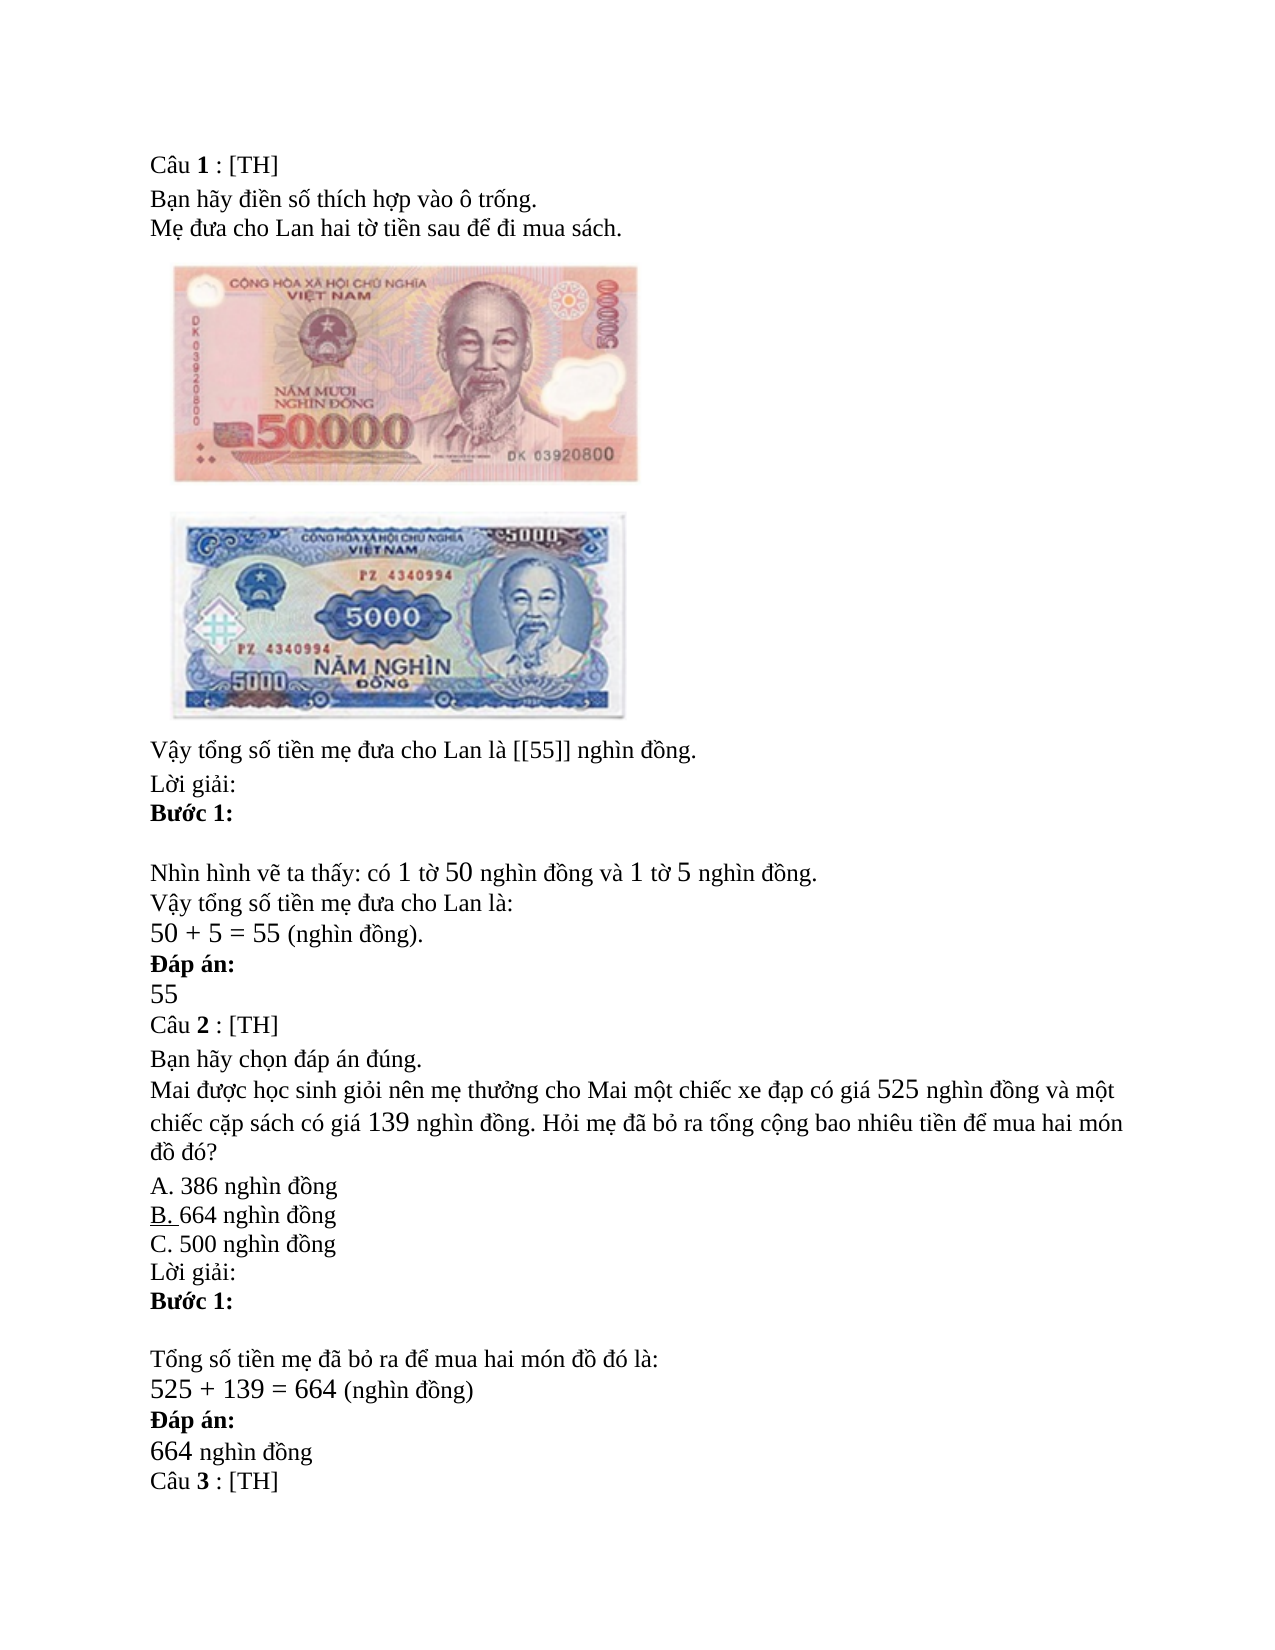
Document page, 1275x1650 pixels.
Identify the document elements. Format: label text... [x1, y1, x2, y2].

text A. 386 nghìn đồng [150, 1171, 1125, 1200]
text Tổng số tiền mẹ đã bỏ ra để mua hai món đồ đó là: 525 + 139 = 664 (nghìn đồng) Đáp án: 664 nghìn đồng [150, 1315, 1125, 1466]
text Bạn hãy chọn đáp án đúng. Mai được học sinh giỏi nên mẹ thưởng cho Mai một chiếc xe đạp có giá 525 nghìn đồng và một chiếc cặp sách có giá 139 nghìn đồng. Hỏi mẹ đã bỏ ra tổng cộng bao nhiêu tiền để mua hai món đồ đó? [150, 1044, 1125, 1166]
text Bước 1: [150, 1286, 1125, 1315]
text Nhìn hình vẽ ta thấy: có 1 tờ 50 nghìn đồng và 1 tờ 5 nghìn đồng. Vậy tổng số tiền mẹ đưa cho Lan là: 50 + 5 = 55 (nghìn đồng). Đáp án: 55 [150, 826, 1125, 1010]
picture [150, 241, 652, 736]
text Câu 2 : [TH] [150, 1010, 1125, 1039]
text B. 664 nghìn đồng [150, 1200, 1125, 1229]
text Câu 1 : [TH] [150, 150, 1125, 179]
text Bước 1: [150, 798, 1125, 826]
text C. 500 nghìn đồng [150, 1229, 1125, 1257]
text Câu 3 : [TH] [150, 1466, 1125, 1495]
text Lời giải: [150, 1257, 1125, 1286]
text Lời giải: [150, 769, 1125, 798]
